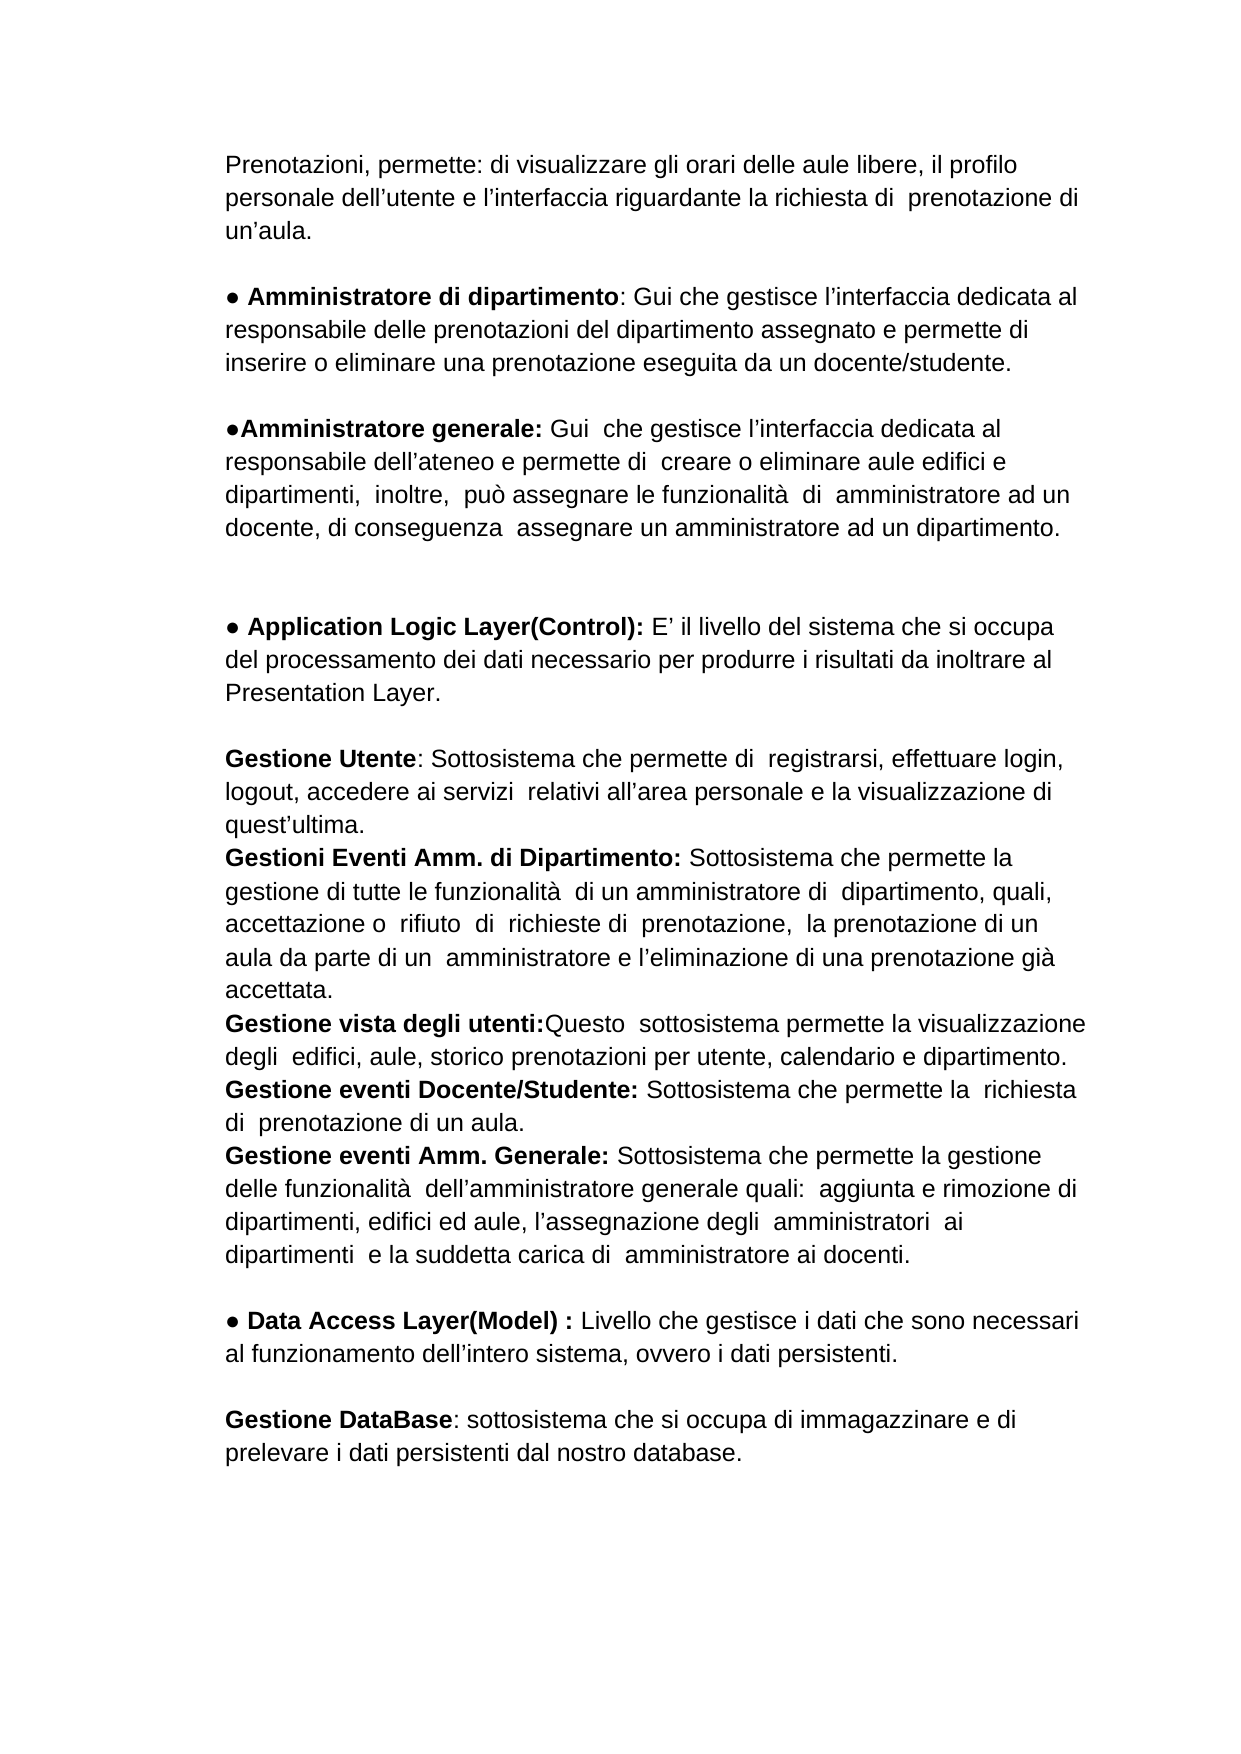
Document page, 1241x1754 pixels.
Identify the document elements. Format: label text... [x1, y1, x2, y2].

text Presentation Layer. [150, 678, 1090, 707]
text Gestione DataBase: sottosistema che si occupa di immagazzinare e di prelevare i dati persistenti dal nostro database. [225, 1405, 1090, 1467]
text Gestione eventi Amm. Generale: Sottosistema che permette la gestione delle funzionalità dell’amministratore generale quali: aggiunta e rimozione di dipartimenti, edifici ed aule, l’assegnazione degli amministratori ai dipartimenti e la suddetta carica di amministratore ai docenti. [225, 1141, 1090, 1268]
text ● Amministratore di dipartimento: Gui che gestisce l’interfaccia dedicata al responsabile delle prenotazioni del dipartimento assegnato e permette di inserire o eliminare una prenotazione eseguita da un docente/studente. [225, 282, 1090, 377]
text Gestione eventi Docente/Studente: Sottosistema che permette la richiesta di prenotazione di un aula. [225, 1074, 1090, 1136]
text Gestioni Eventi Amm. di Dipartimento: Sottosistema che permette la gestione di tutte le funzionalità di un amministratore di dipartimento, quali, accettazione o rifiuto di richieste di prenotazione, la prenotazione di un aula da parte di un amministratore e l’eliminazione di una prenotazione già accettata. [225, 843, 1090, 1004]
text ●Amministratore generale: Gui che gestisce l’interfaccia dedicata al responsabile dell’ateneo e permette di creare o eliminare aule edifici e dipartimenti, inoltre, può assegnare le funzionalità di amministratore ad un docente, di conseguenza assegnare un amministratore ad un dipartimento. [225, 414, 1090, 542]
text ● Application Logic Layer(Control): E’ il livello del sistema che si occupa del processamento dei dati necessario per produrre i risultati da inoltrare al [225, 612, 1090, 674]
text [225, 150, 1090, 245]
text Gestione vista degli utenti:Questo sottosistema permette la visualizzazione degli edifici, aule, storico prenotazioni per utente, calendario e dipartimento. [225, 1008, 1090, 1070]
text Gestione Utente: Sottosistema che permette di registrarsi, effettuare login, logout, accedere ai servizi relativi all’area personale e la visualizzazione di quest’ultima. [225, 744, 1090, 839]
text ● Data Access Layer(Model) : Livello che gestisce i dati che sono necessari al funzionamento dell’intero sistema, ovvero i dati persistenti. [225, 1306, 1090, 1367]
